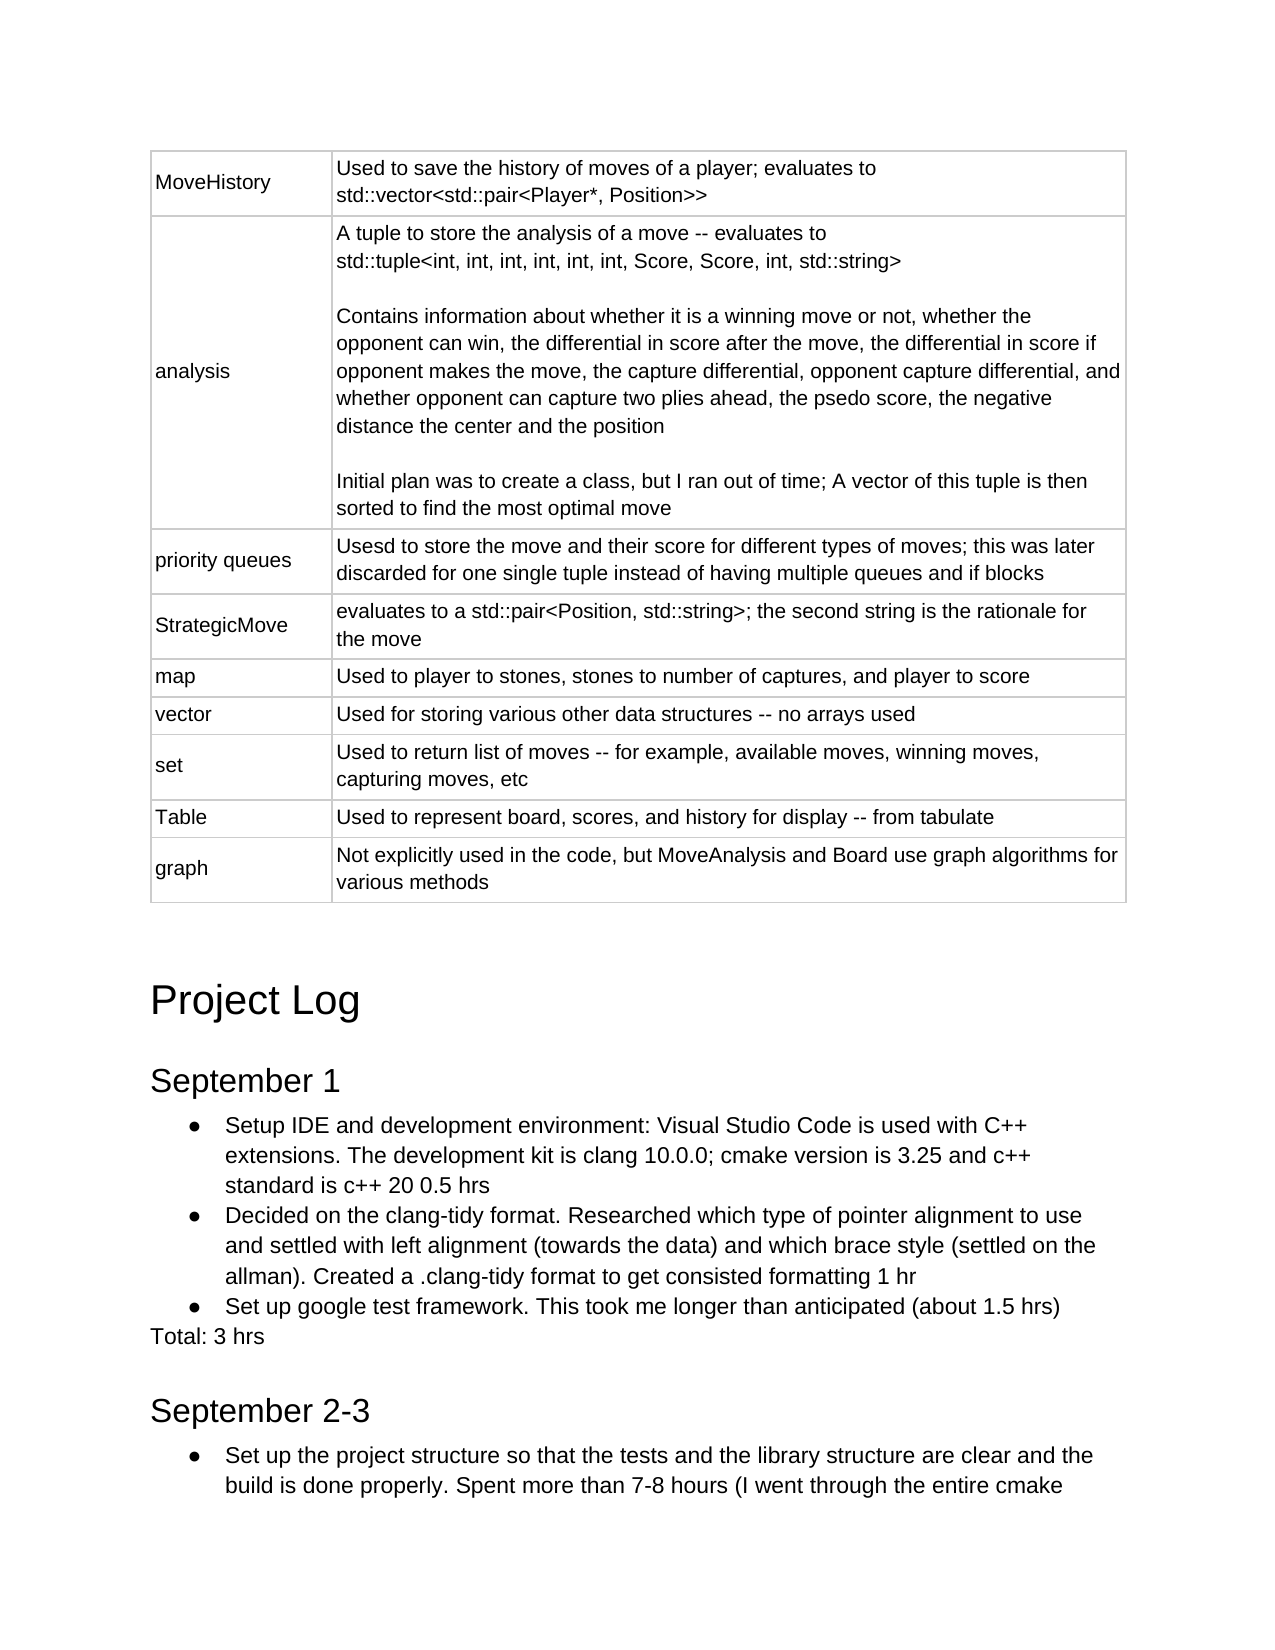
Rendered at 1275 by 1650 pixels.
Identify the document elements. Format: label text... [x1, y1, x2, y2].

subtitle Project Log [150, 975, 1125, 1023]
table_cell A tuple to store the analysis of a move -- evaluates to std::tuple<int, int, int, int, int, int, Score, Score, int, std::string> Contains information about whether it is a winning move or not, whether the opponent can win, the differential in score after the move, the differential in score if opponent makes the move, the capture differential, opponent capture differential, and whether opponent can capture two plies ahead, the psedo score, the negative distance the center and the position Initial plan was to create a class, but I ran out of time; A vector of this tuple is then sorted to find the most optimal move [333, 217, 1125, 528]
table_cell map [152, 660, 331, 696]
table_cell priority queues [152, 530, 331, 593]
table_cell Table [152, 801, 331, 837]
subtitle September 1 [150, 1061, 1125, 1099]
list Set up google test framework. This took me longer than anticipated (about 1.5 hrs) [187, 1293, 1125, 1319]
table_cell analysis [152, 217, 331, 528]
list Setup IDE and development environment: Visual Studio Code is used with C++ extensions. The development kit is clang 10.0.0; cmake version is 3.25 and c++ standard is c++ 20 0.5 hrs [187, 1112, 1125, 1198]
text Total: 3 hrs [150, 1323, 1125, 1349]
table_cell Used to represent board, scores, and history for display -- from tabulate [333, 801, 1125, 837]
table_cell Used to save the history of moves of a player; evaluates to std::vector<std::pair<Player*, Position>> [333, 152, 1125, 215]
list Decided on the clang-tidy format. Researched which type of pointer alignment to use and settled with left alignment (towards the data) and which brace style (settled on the allman). Created a .clang-tidy format to get consisted formatting 1 hr [187, 1202, 1125, 1289]
table_cell Used for storing various other data structures -- no arrays used [333, 698, 1125, 734]
table_cell graph [152, 838, 331, 902]
subtitle September 2-3 [150, 1391, 1125, 1429]
table_cell Usesd to store the move and their score for different types of moves; this was later discarded for one single tuple instead of having multiple queues and if blocks [333, 530, 1125, 593]
table_cell Used to player to stones, stones to number of captures, and player to score [333, 660, 1125, 696]
table_cell evaluates to a std::pair<Position, std::string>; the second string is the rationale for the move [333, 595, 1125, 658]
table_cell set [152, 735, 331, 799]
table_cell Used to return list of moves -- for example, available moves, winning moves, capturing moves, etc [333, 735, 1125, 799]
table_cell MoveHistory [152, 152, 331, 215]
table_cell Not explicitly used in the code, but MoveAnalysis and Board use graph algorithms for various methods [333, 838, 1125, 902]
table_cell vector [152, 698, 331, 734]
table_cell StrategicMove [152, 595, 331, 658]
